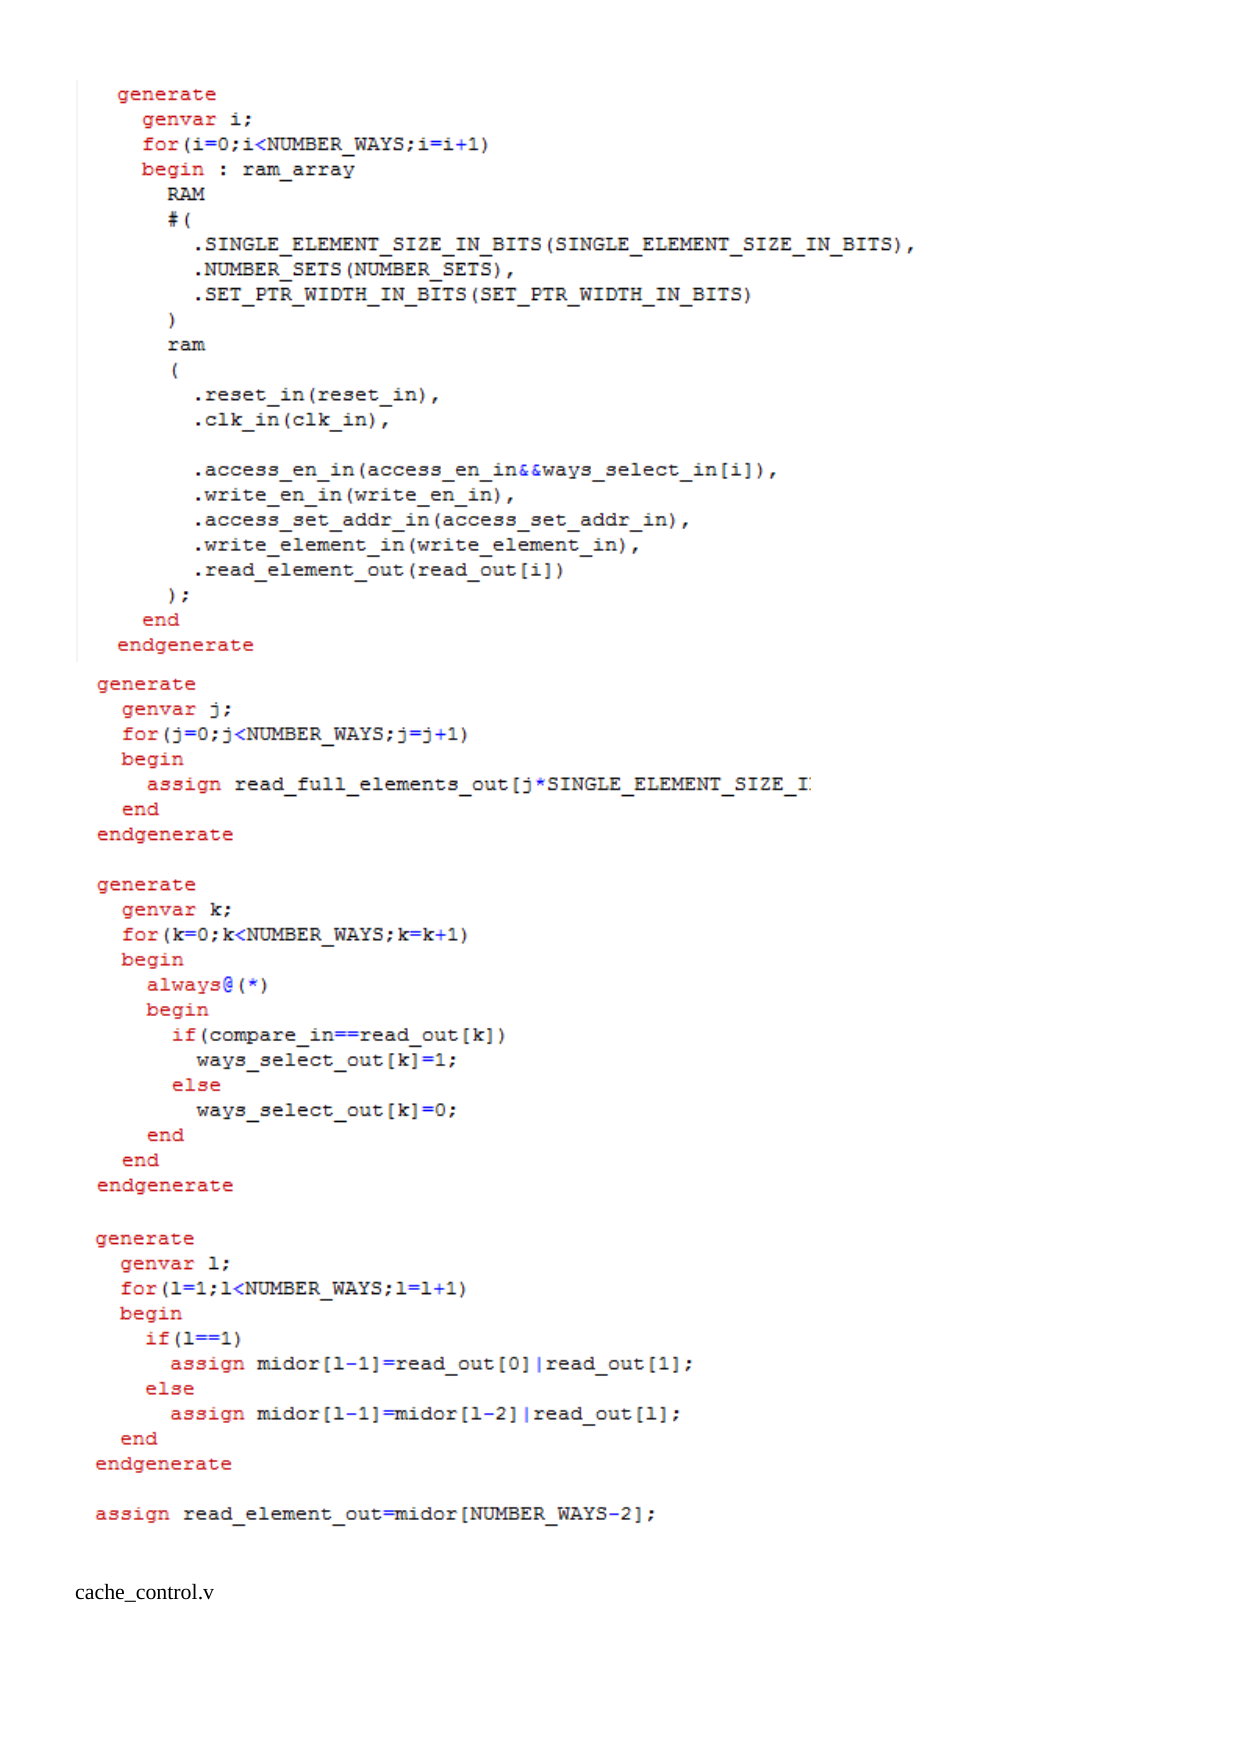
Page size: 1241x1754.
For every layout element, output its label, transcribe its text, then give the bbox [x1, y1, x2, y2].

list cache_control.v [75, 1576, 1165, 1608]
picture [75, 665, 811, 1204]
picture [75, 1218, 708, 1545]
picture [75, 80, 921, 662]
